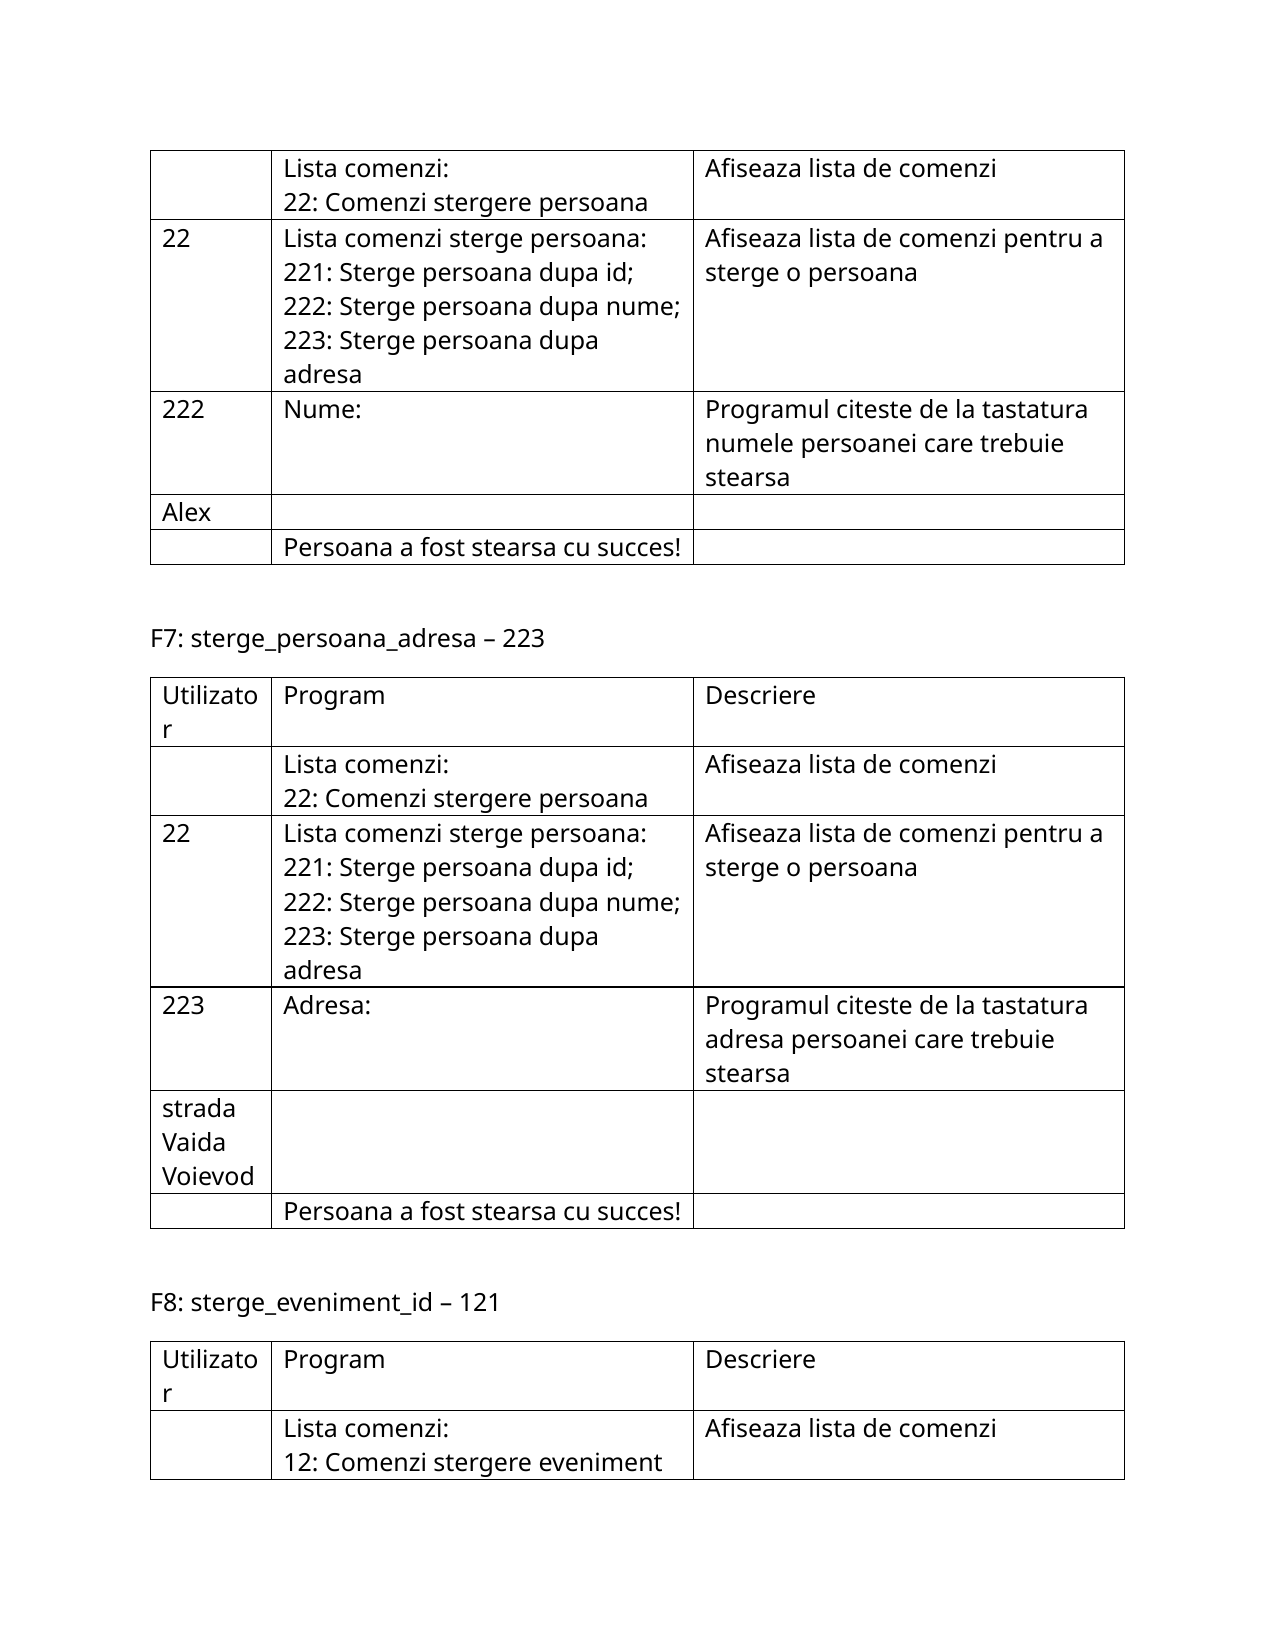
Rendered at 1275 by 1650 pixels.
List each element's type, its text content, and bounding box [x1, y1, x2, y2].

table_cell Lista comenzi: 12: Comenzi stergere eveniment [272, 1411, 693, 1479]
table_cell Lista comenzi: 22: Comenzi stergere persoana [272, 151, 693, 219]
table_cell Afiseaza lista de comenzi [694, 747, 1124, 815]
table_cell Lista comenzi sterge persoana: 221: Sterge persoana dupa id; 222: Sterge persoana dupa nume; 223: Sterge persoana dupa adresa [272, 220, 693, 391]
table_cell [694, 495, 1124, 529]
table_cell 22 [151, 220, 271, 391]
table_header Program [272, 1342, 693, 1410]
table_cell Afiseaza lista de comenzi [694, 151, 1124, 219]
table_cell [151, 530, 271, 564]
table_cell [272, 495, 693, 529]
table_cell strada Vaida Voievod [151, 1091, 271, 1193]
text F7: sterge_persoana_adresa – 223 [150, 621, 1125, 655]
table_cell [151, 151, 271, 219]
table_cell Lista comenzi sterge persoana: 221: Sterge persoana dupa id; 222: Sterge persoana dupa nume; 223: Sterge persoana dupa adresa [272, 816, 693, 986]
table_header Utilizator [151, 1342, 271, 1410]
table_cell Afiseaza lista de comenzi pentru a sterge o persoana [694, 816, 1124, 986]
table_cell Persoana a fost stearsa cu succes! [272, 530, 693, 564]
table_cell Afiseaza lista de comenzi pentru a sterge o persoana [694, 220, 1124, 391]
table_cell Alex [151, 495, 271, 529]
table_cell [151, 1194, 271, 1228]
text F8: sterge_eveniment_id – 121 [150, 1285, 1125, 1319]
table_cell Adresa: [272, 988, 693, 1089]
table_cell Programul citeste de la tastatura adresa persoanei care trebuie stearsa [694, 988, 1124, 1089]
table_cell 222 [151, 392, 271, 494]
table_cell [694, 1194, 1124, 1228]
table_header Descriere [694, 678, 1124, 746]
table_cell [151, 1411, 271, 1479]
table_cell Persoana a fost stearsa cu succes! [272, 1194, 693, 1228]
table_cell 223 [151, 988, 271, 1089]
table_cell 22 [151, 816, 271, 986]
table_header Program [272, 678, 693, 746]
table_cell [272, 1091, 693, 1193]
table_cell [151, 747, 271, 815]
table_cell Afiseaza lista de comenzi [694, 1411, 1124, 1479]
table_cell Nume: [272, 392, 693, 494]
table_cell Programul citeste de la tastatura numele persoanei care trebuie stearsa [694, 392, 1124, 494]
table_header Utilizator [151, 678, 271, 746]
table_header Descriere [694, 1342, 1124, 1410]
table_cell Lista comenzi: 22: Comenzi stergere persoana [272, 747, 693, 815]
table_cell [694, 1091, 1124, 1193]
table_cell [694, 530, 1124, 564]
